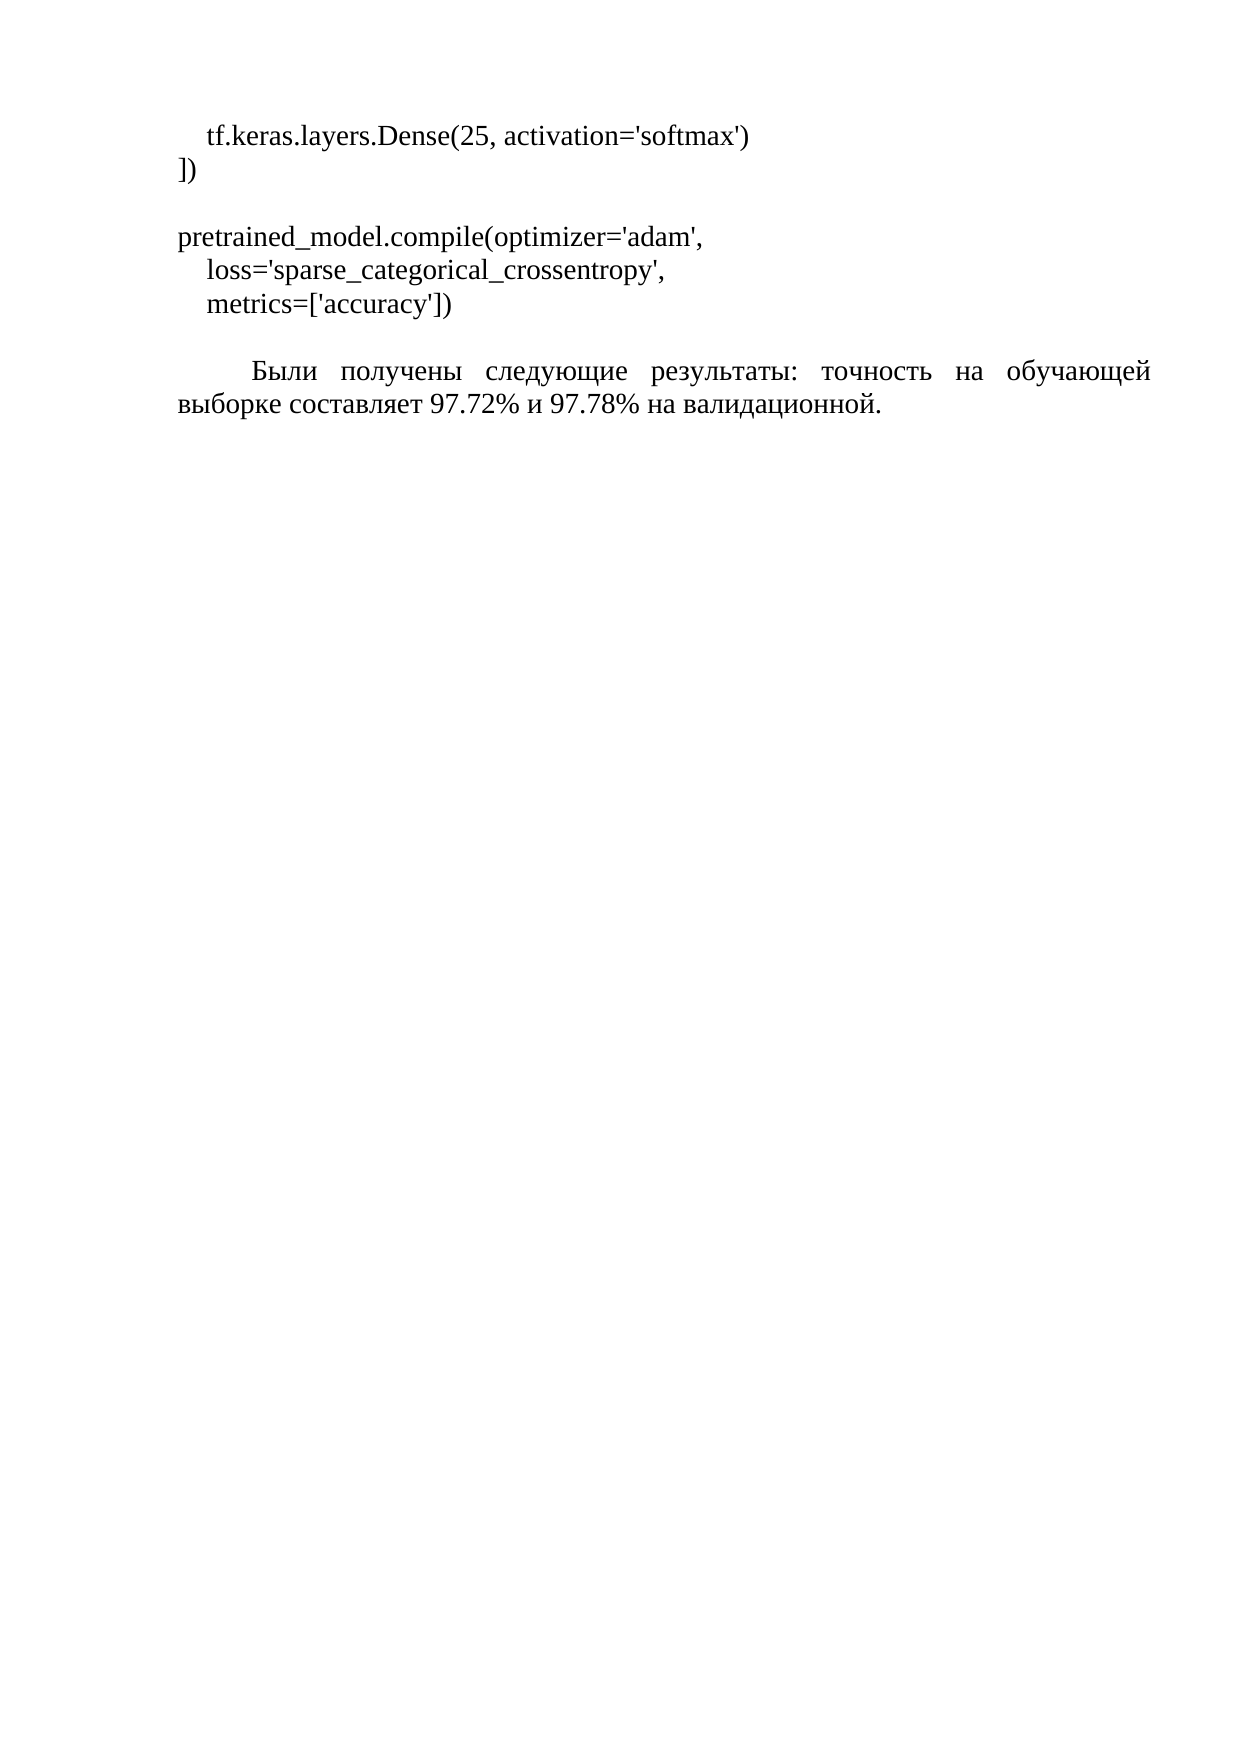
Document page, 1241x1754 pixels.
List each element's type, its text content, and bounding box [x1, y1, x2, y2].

text ]) [177, 152, 1152, 185]
text pretrained_model.compile(optimizer='adam', [177, 219, 1152, 252]
list Были получены следующие результаты: точность на обучающей выборке составляет 97.72% и 97.78% на валидационной. [177, 353, 1152, 420]
text tf.keras.layers.Dense(25, activation='softmax') [177, 118, 1152, 152]
text metrics=['accuracy']) [177, 286, 1152, 319]
text loss='sparse_categorical_crossentropy', [177, 252, 1152, 286]
